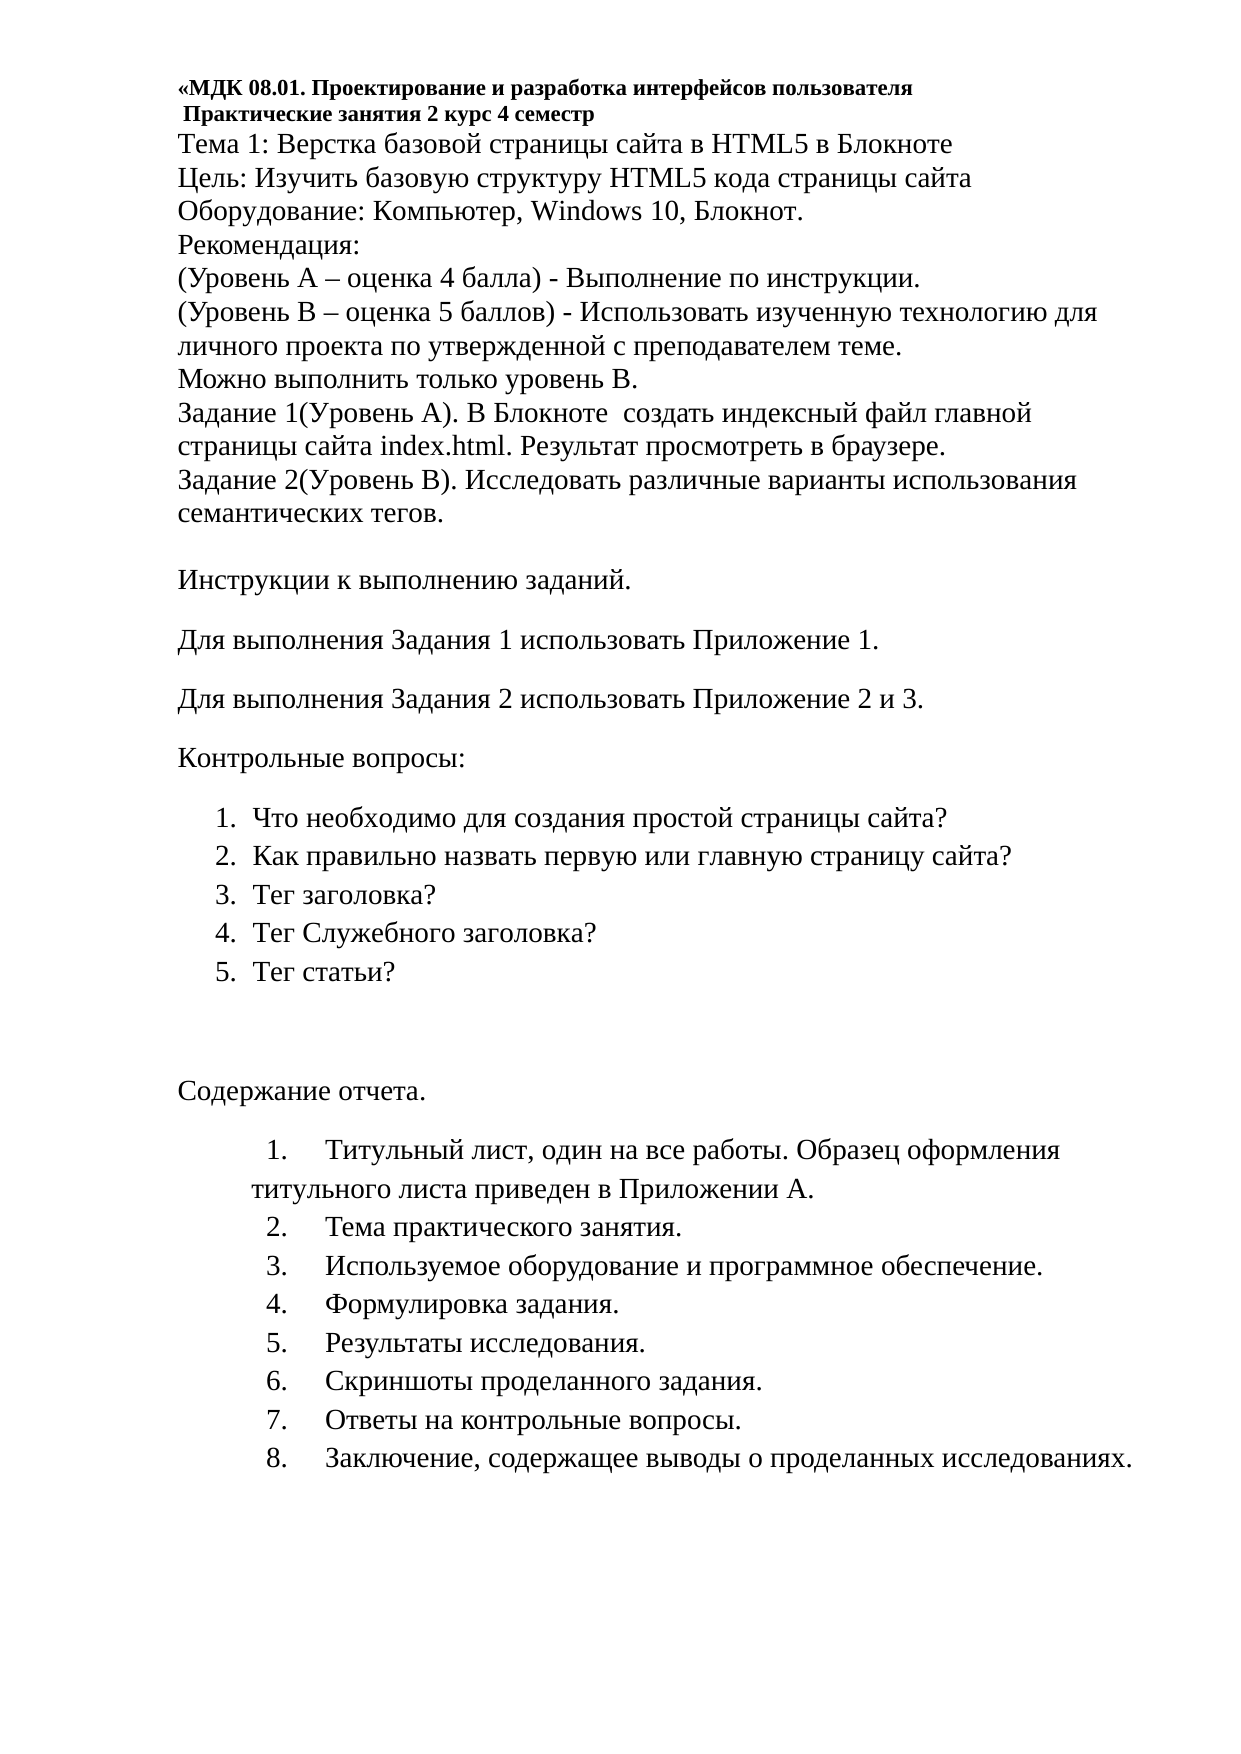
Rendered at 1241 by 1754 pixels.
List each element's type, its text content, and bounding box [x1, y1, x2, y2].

list Тег Служебного заголовка? [215, 916, 1152, 949]
text 3. Используемое оборудование и программное обеспечение. [251, 1248, 1152, 1281]
text 5. Результаты исследования. [192, 1325, 1152, 1358]
text Задание 1(Уровень А). В Блокноте создать индексный файл главной страницы сайта index.html. Результат просмотреть в браузере. [177, 395, 1152, 462]
text (Уровень В – оценка 5 баллов) - Использовать изученную технологию для личного проекта по утвержденной с преподавателем теме. [177, 294, 1152, 361]
text Содержание отчета. [177, 1073, 1152, 1106]
text Цель: Изучить базовую структуру HTML5 кода страницы сайта [177, 160, 1152, 193]
text 6. Скриншоты проделанного задания. [251, 1363, 1152, 1397]
text 1. Титульный лист, один на все работы. Образец оформления титульного листа приведен в Приложении А. [251, 1132, 1152, 1204]
text Контрольные вопросы: [177, 741, 1152, 774]
list Тег заголовка? [215, 877, 1152, 911]
text 4. Формулировка задания. [251, 1286, 1152, 1320]
text (Уровень А – оценка 4 балла) - Выполнение по инструкции. [177, 261, 1152, 294]
text Можно выполнить только уровень В. [177, 361, 1152, 395]
text Для выполнения Задания 2 использовать Приложение 2 и 3. [177, 681, 1152, 715]
text Для выполнения Задания 1 использовать Приложение 1. [177, 622, 1152, 655]
text Инструкции к выполнению заданий. [177, 562, 1152, 596]
list Тег статьи? [215, 954, 1152, 988]
text 8. Заключение, содержащее выводы о проделанных исследованиях. [251, 1441, 1152, 1474]
text 2. Тема практического занятия. [251, 1209, 1152, 1243]
list Что необходимо для создания простой страницы сайта? [215, 800, 1152, 833]
text Задание 2(Уровень В). Исследовать различные варианты использования семантических тегов. [177, 462, 1152, 529]
list Как правильно назвать первую или главную страницу сайта? [215, 838, 1152, 872]
text 7. Ответы на контрольные вопросы. [251, 1402, 1152, 1436]
text Оборудование: Компьютер, Windows 10, Блокнот. [177, 193, 1152, 227]
text Тема 1: Верстка базовой страницы сайта в HTML5 в Блокноте [177, 126, 1152, 160]
text Рекомендация: [177, 227, 1152, 261]
